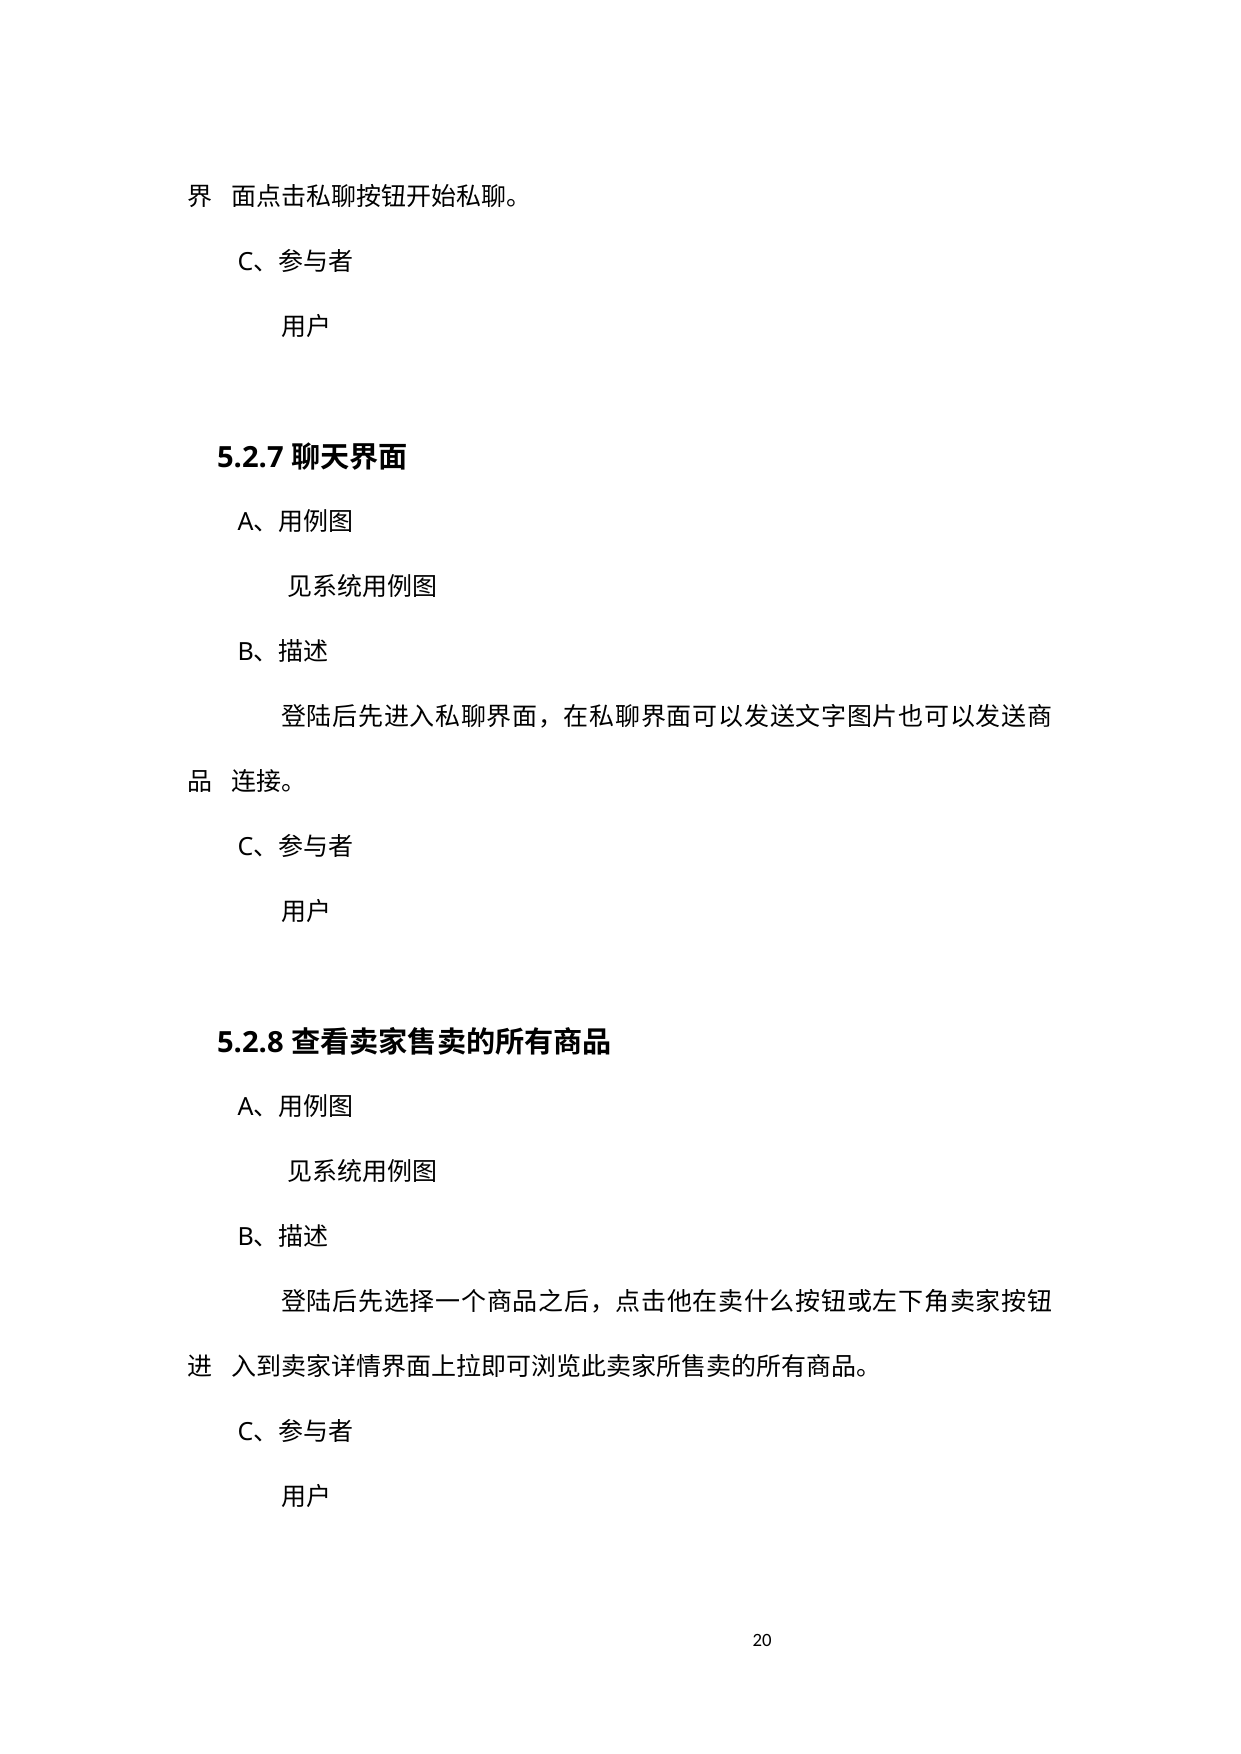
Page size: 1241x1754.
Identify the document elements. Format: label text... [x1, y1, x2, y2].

text 用户 [187, 292, 1053, 357]
text 见系统用例图 [187, 552, 1053, 617]
text 用户 [187, 877, 1053, 942]
text 登陆后先进入私聊界面，在私聊界面可以发送文字图片也可以发送商品 连接。 [187, 682, 1053, 812]
text 5.2.7 聊天界面 [187, 422, 1053, 487]
text B、描述 [187, 1202, 1053, 1267]
text 登陆后先选择一个商品之后，点击他在卖什么按钮或左下角卖家按钮进 入到卖家详情界面上拉即可浏览此卖家所售卖的所有商品。 [187, 1267, 1053, 1397]
text B、描述 [187, 617, 1053, 682]
text 5.2.8 查看卖家售卖的所有商品 [187, 1007, 1053, 1072]
text 见系统用例图 [187, 1137, 1053, 1202]
text A、用例图 [187, 1072, 1053, 1137]
text C、参与者 [187, 1397, 1053, 1462]
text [187, 162, 1053, 227]
text C、参与者 [187, 227, 1053, 292]
text A、用例图 [187, 487, 1053, 552]
text C、参与者 [187, 812, 1053, 877]
text 用户 [187, 1462, 1053, 1527]
